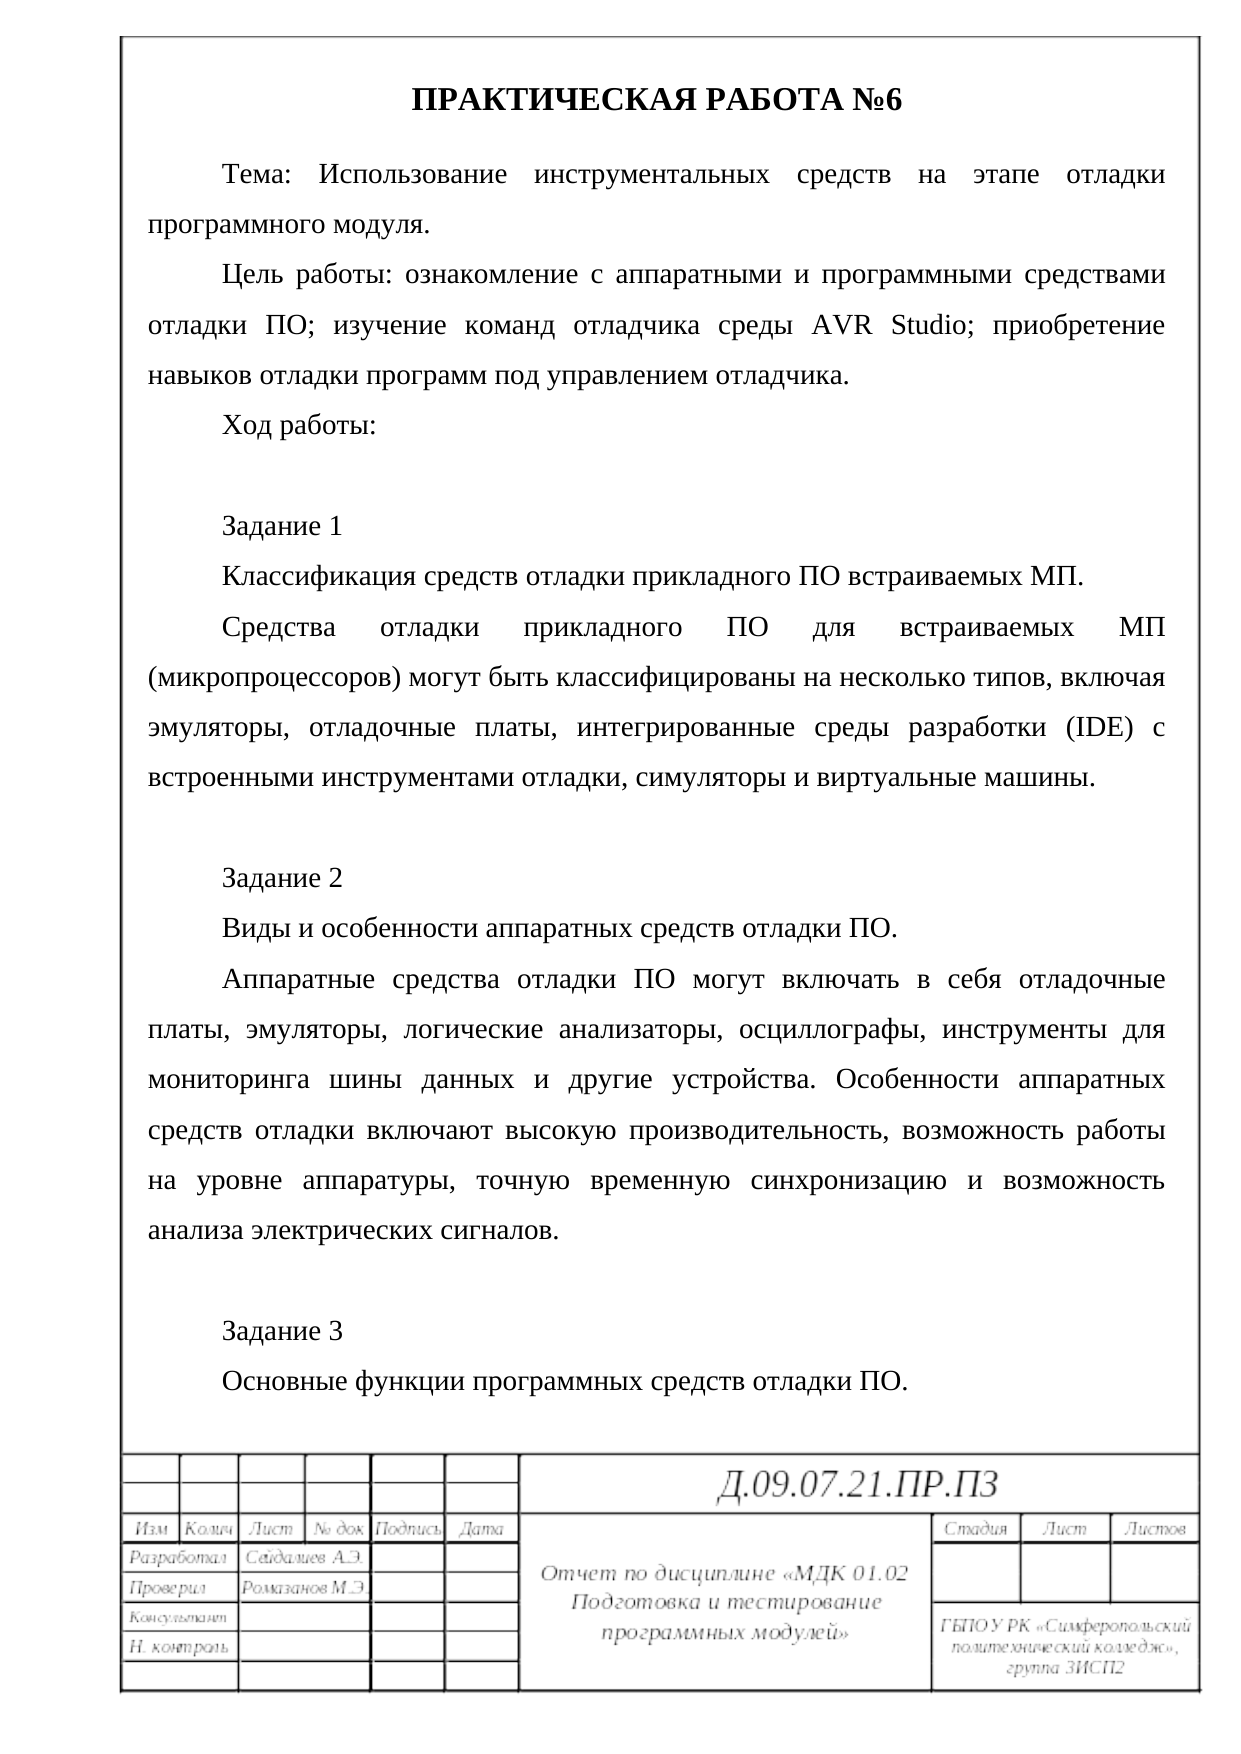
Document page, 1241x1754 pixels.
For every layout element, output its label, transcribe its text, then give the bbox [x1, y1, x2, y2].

text Основные функции программных средств отладки ПО. [148, 1363, 1167, 1397]
text Задание 3 [148, 1313, 1167, 1347]
text Задание 2 [148, 860, 1167, 894]
text Задание 1 [148, 508, 1167, 542]
text Ход работы: [148, 407, 1167, 441]
text ПРАКТИЧЕСКАЯ РАБОТА №6 [148, 79, 1167, 117]
text Тема: Использование инструментальных средств на этапе отладки программного модуля. [148, 156, 1167, 240]
text Цель работы: ознакомление с аппаратными и программными средствами отладки ПО; изучение команд отладчика среды AVR Studio; приобретение навыков отладки программ под управлением отладчика. [148, 256, 1167, 391]
text Средства отладки прикладного ПО для встраиваемых МП (микропроцессоров) могут быть классифицированы на несколько типов, включая эмуляторы, отладочные платы, интегрированные среды разработки (IDE) с встроенными инструментами отладки, симуляторы и виртуальные машины. [148, 609, 1167, 793]
text Аппаратные средства отладки ПО могут включать в себя отладочные платы, эмуляторы, логические анализаторы, осциллографы, инструменты для мониторинга шины данных и другие устройства. Особенности аппаратных средств отладки включают высокую производительность, возможность работы на уровне аппаратуры, точную временную синхронизацию и возможность анализа электрических сигналов. [148, 961, 1167, 1246]
text Классификация средств отладки прикладного ПО встраиваемых МП. [148, 558, 1167, 592]
text Виды и особенности аппаратных средств отладки ПО. [148, 911, 1167, 944]
